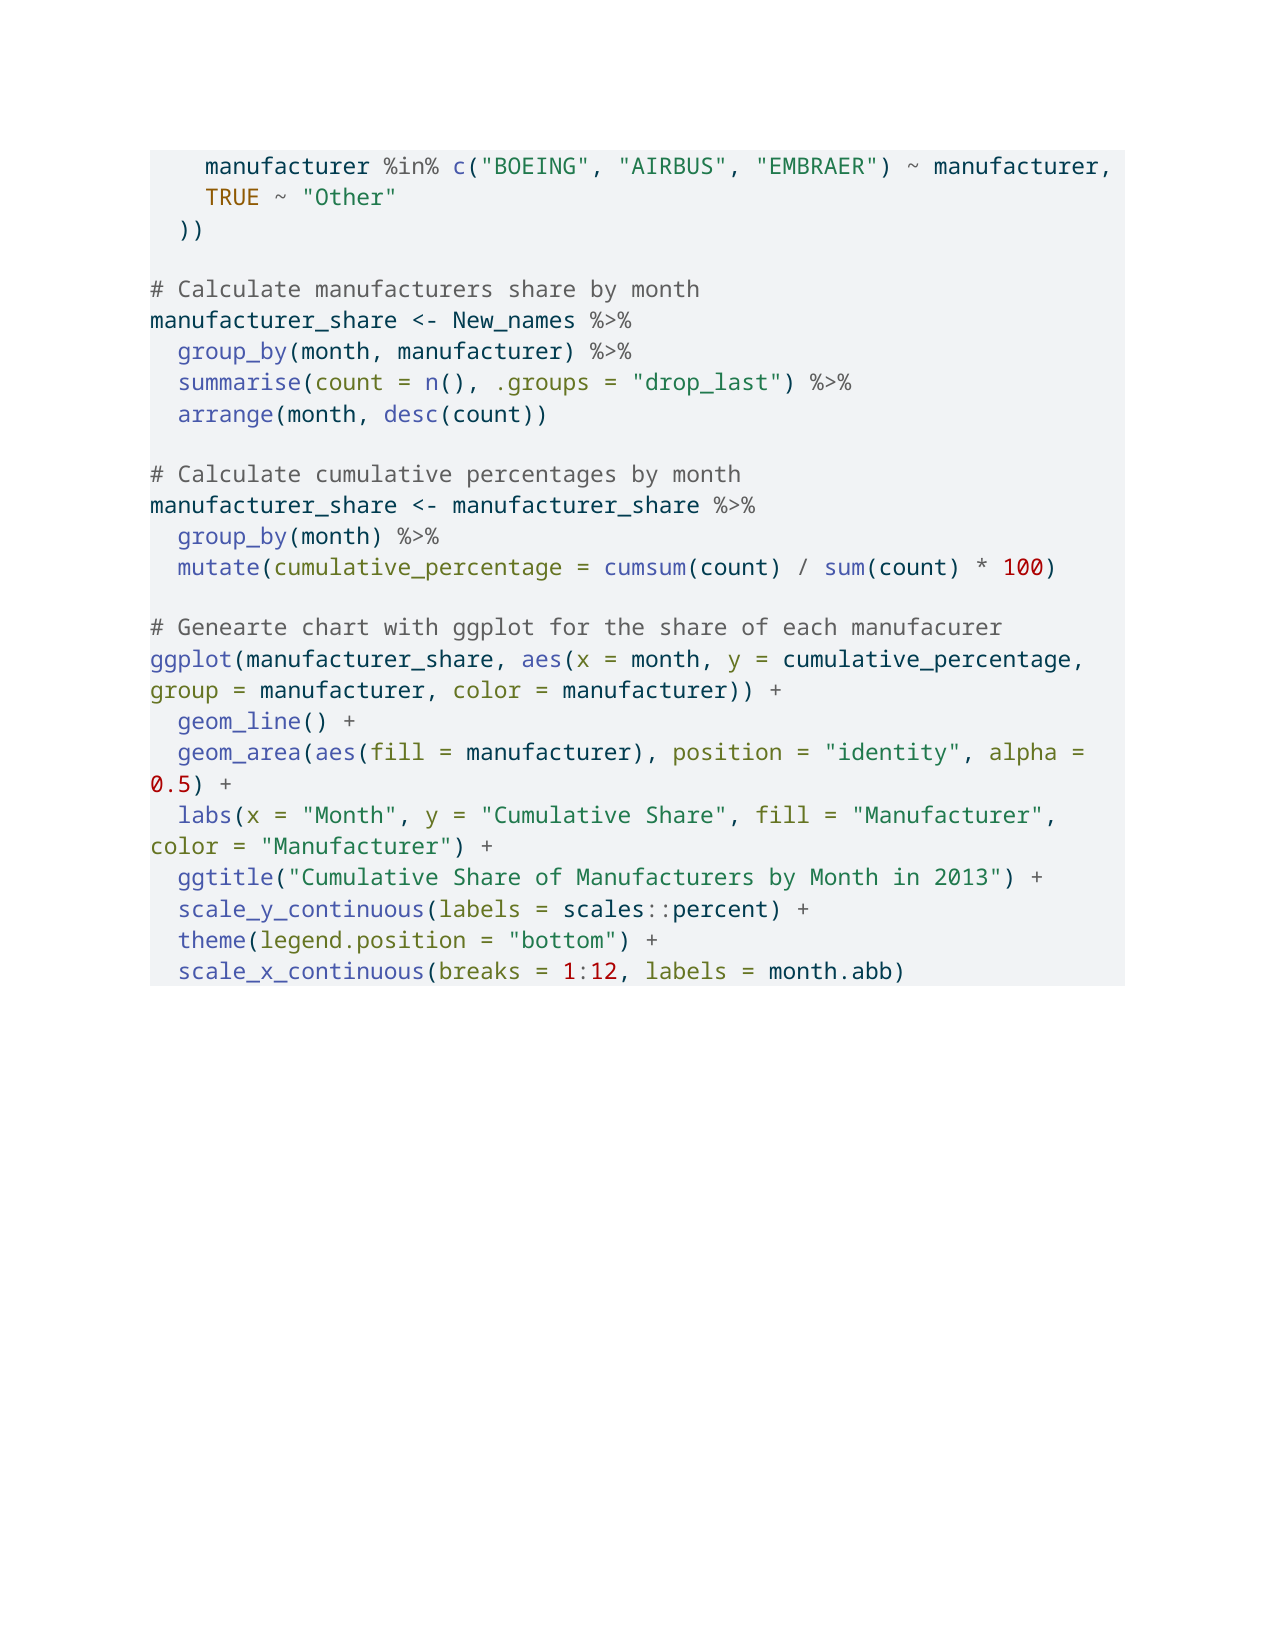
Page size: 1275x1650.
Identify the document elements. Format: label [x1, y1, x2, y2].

text [150, 150, 1125, 986]
